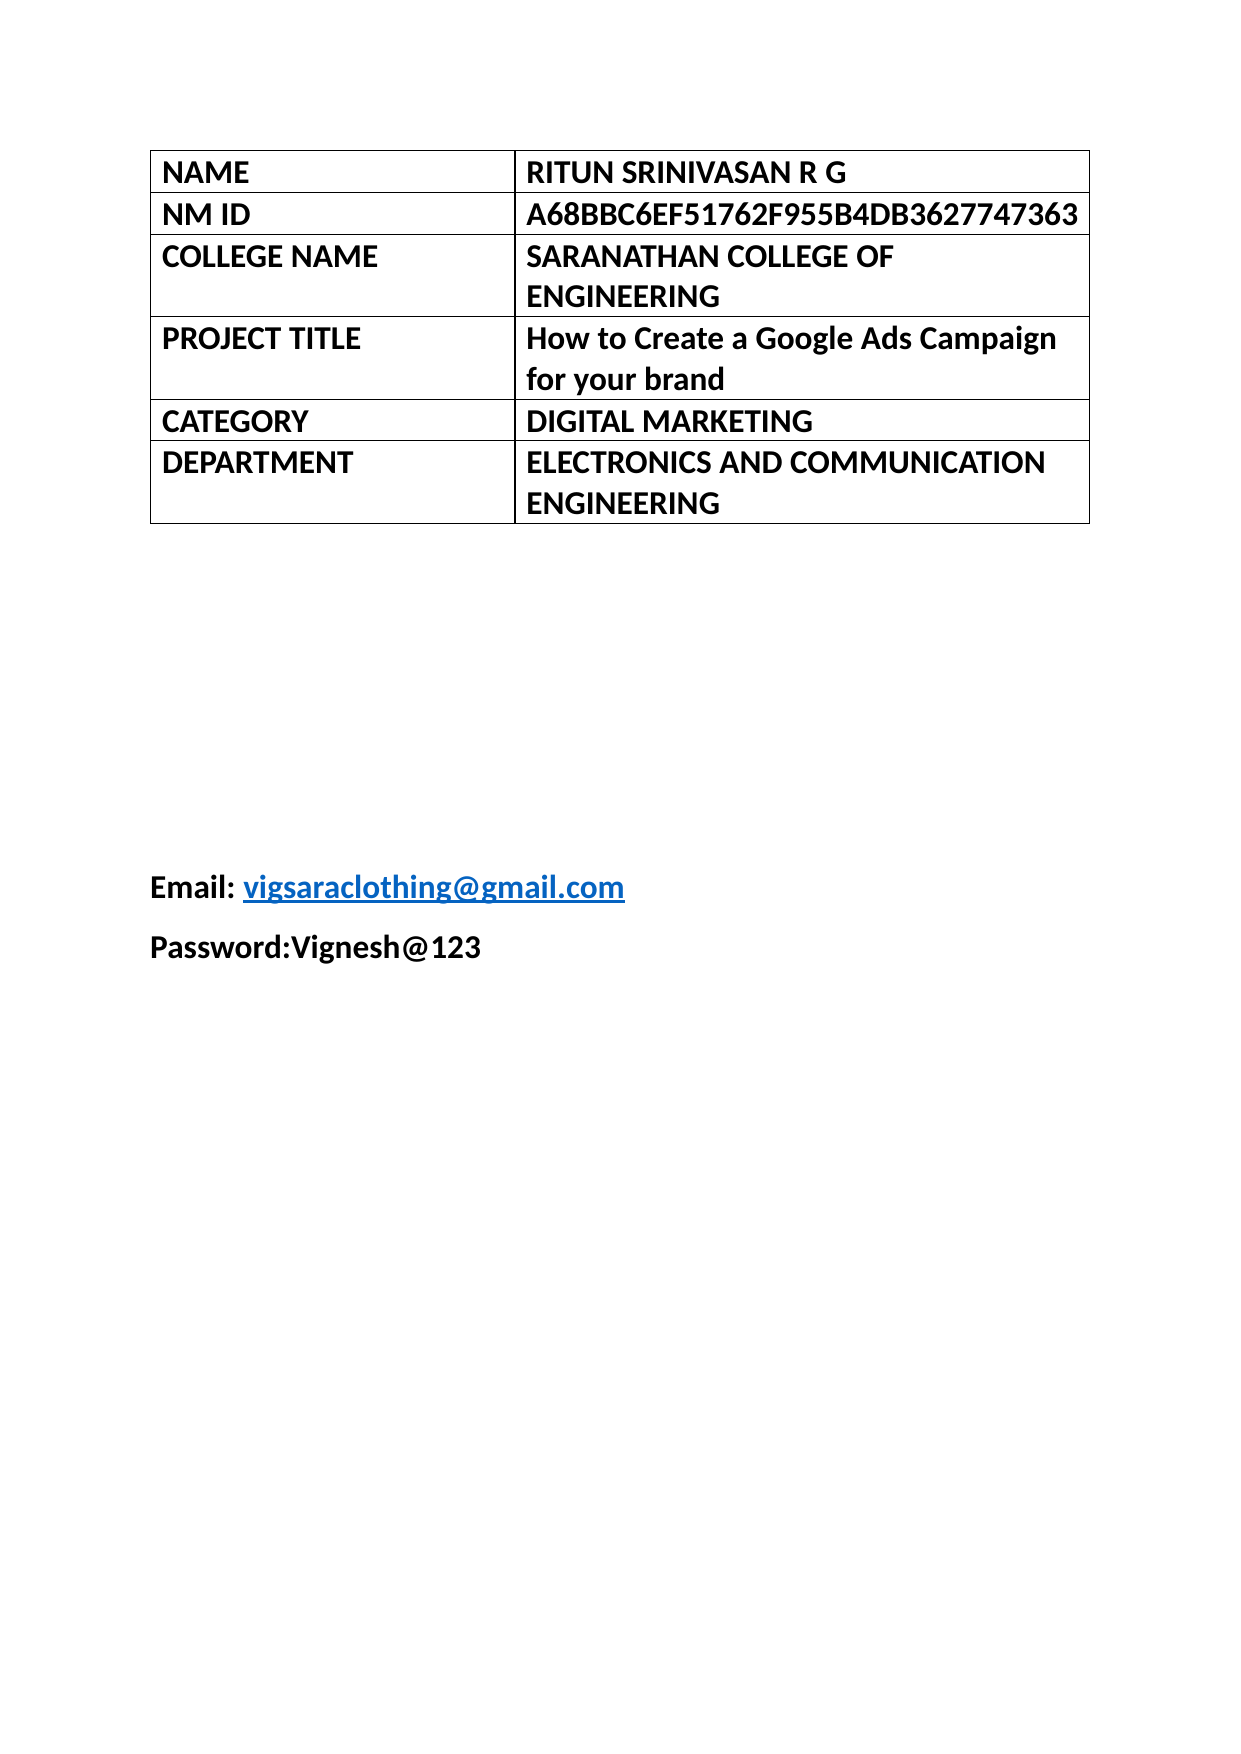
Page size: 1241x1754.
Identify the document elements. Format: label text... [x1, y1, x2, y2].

table_header NAME [151, 151, 514, 192]
table_cell How to Create a Google Ads Campaign for your brand [516, 317, 1089, 398]
text Password:Vignesh@123 [150, 926, 1090, 967]
table_cell ELECTRONICS AND COMMUNICATION ENGINEERING [516, 441, 1089, 523]
table_cell DEPARTMENT [151, 441, 514, 523]
table_header RITUN SRINIVASAN R G [516, 151, 1089, 192]
table_cell CATEGORY [151, 400, 514, 440]
table_cell NM ID [151, 193, 514, 233]
table_cell PROJECT TITLE [151, 317, 514, 398]
table_cell DIGITAL MARKETING [516, 400, 1089, 440]
table_cell A68BBC6EF51762F955B4DB3627747363 [516, 193, 1089, 233]
table_cell COLLEGE NAME [151, 235, 514, 316]
table_cell SARANATHAN COLLEGE OF ENGINEERING [516, 235, 1089, 316]
text Email: vigsaraclothing@gmail.com [150, 866, 1090, 906]
